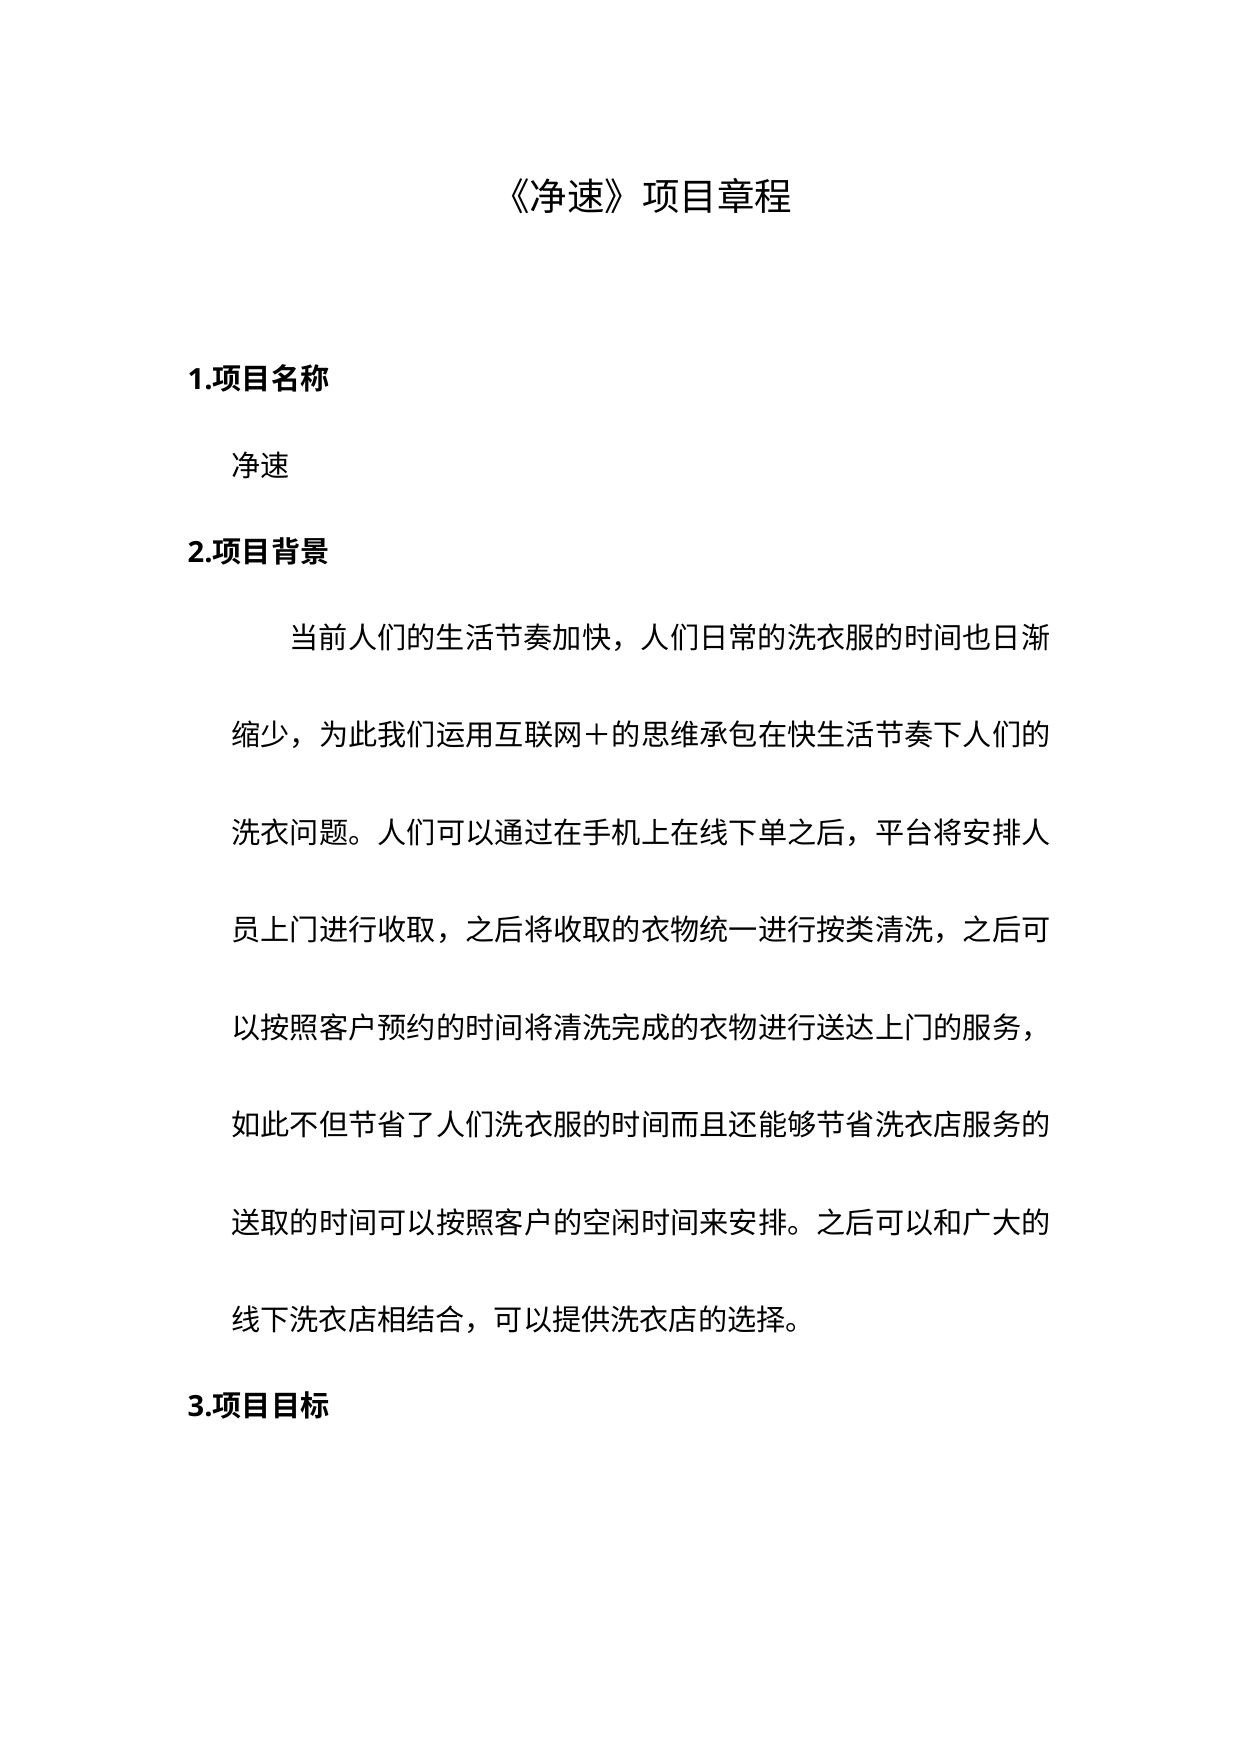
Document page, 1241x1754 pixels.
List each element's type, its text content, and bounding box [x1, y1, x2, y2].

list 净速 [231, 431, 1053, 496]
list 当前人们的生活节奏加快，人们日常的洗衣服的时间也日渐缩少，为此我们运用互联网＋的思维承包在快生活节奏下人们的洗衣问题。人们可以通过在手机上在线下单之后，平台将安排人员上门进行收取，之后将收取的衣物统一进行按类清洗，之后可以按照客户预约的时间将清洗完成的衣物进行送达上门的服务，如此不但节省了人们洗衣服的时间而且还能够节省洗衣店服务的送取的时间可以按照客户的空闲时间来安排。之后可以和广大的线下洗衣店相结合，可以提供洗衣店的选择。 [231, 603, 1053, 1351]
text 1.项目名称 [187, 344, 1053, 409]
text 《净速》项目章程 [187, 162, 1053, 227]
text 3.项目目标 [187, 1372, 1053, 1437]
text 2.项目背景 [187, 517, 1053, 582]
